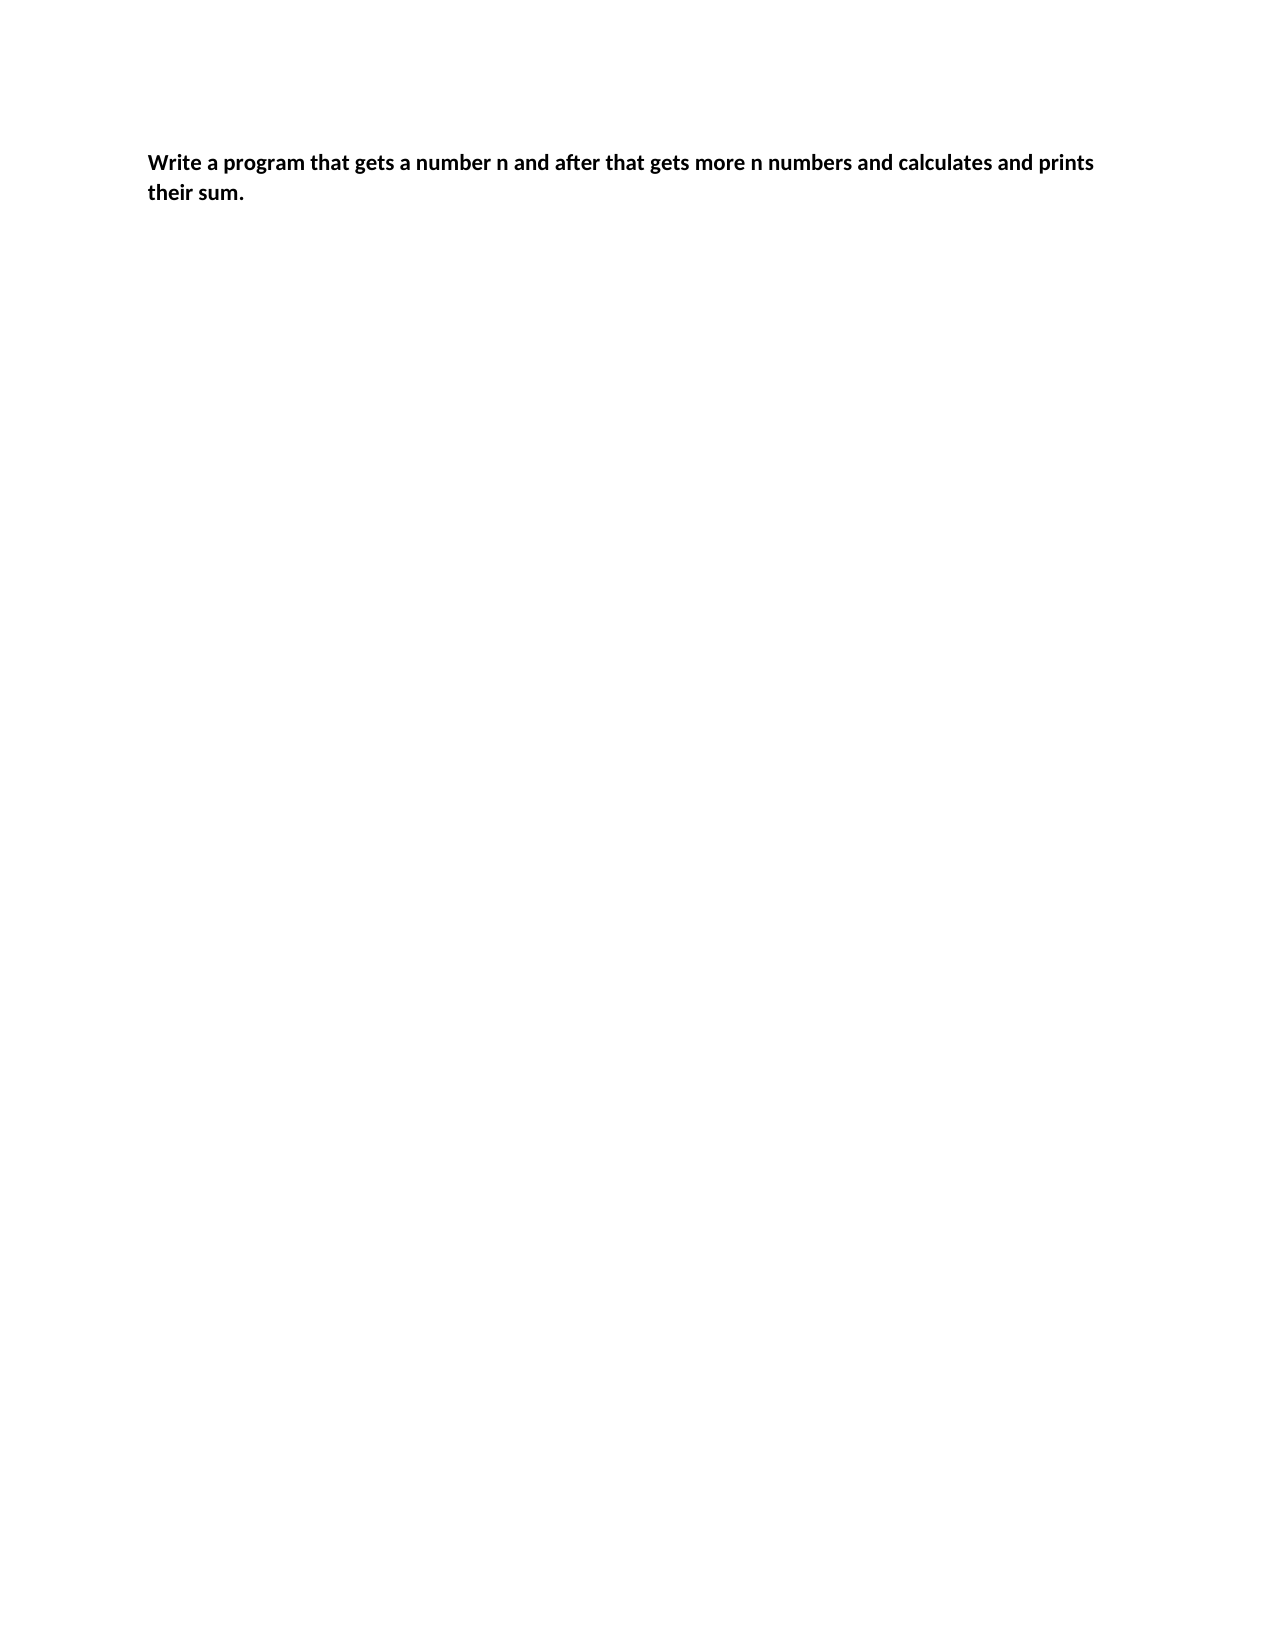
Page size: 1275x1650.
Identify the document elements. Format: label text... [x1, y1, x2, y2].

text Write a program that gets a number n and after that gets more n numbers and calculates and prints their sum. [148, 148, 1127, 206]
